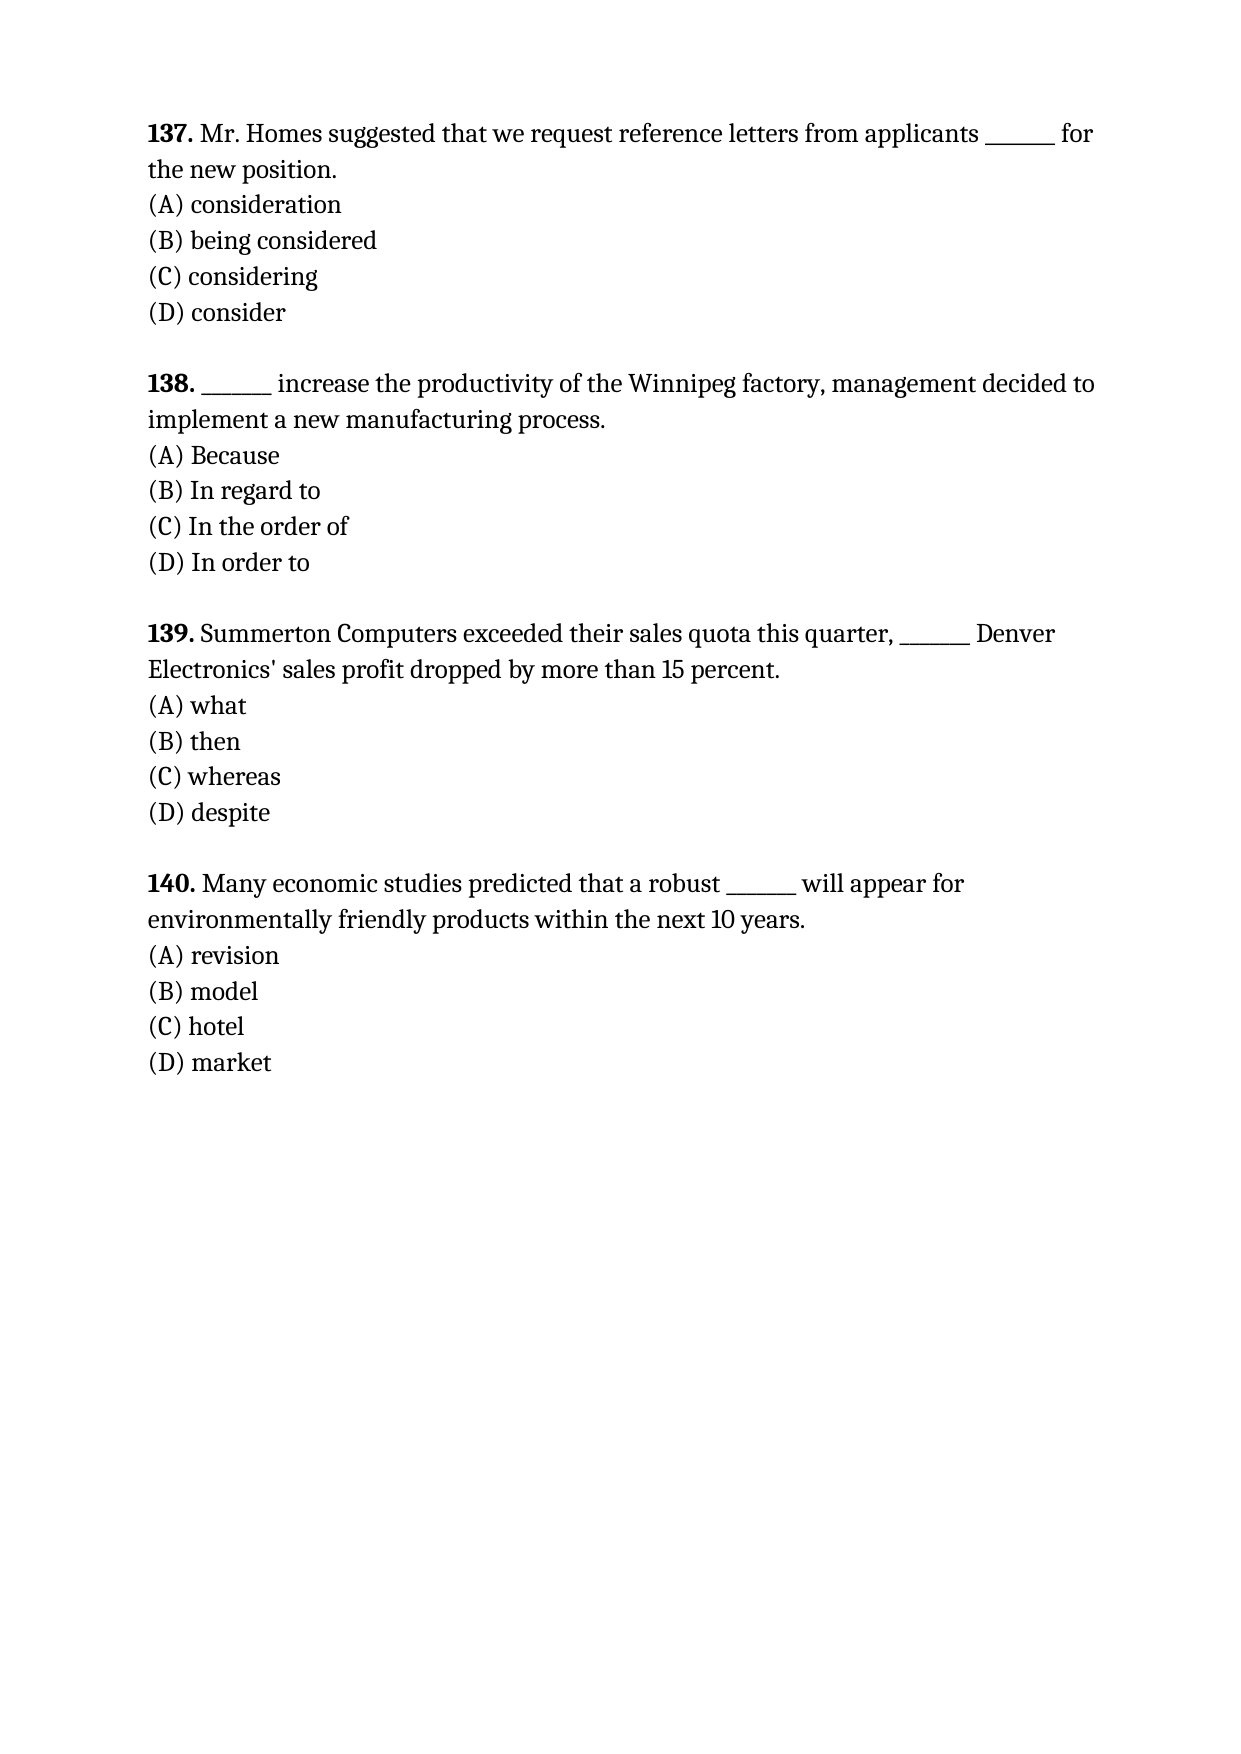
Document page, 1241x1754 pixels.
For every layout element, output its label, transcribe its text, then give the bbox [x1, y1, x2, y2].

text 138. _______ increase the productivity of the Winnipeg factory, management decided to implement a new manufacturing process. (A) Because (B) In regard to (C) In the order of (D) In order to [148, 332, 1122, 578]
text 140. Many economic studies predicted that a robust _______ will appear for environmentally friendly products within the next 10 years. (A) revision (B) model (C) hotel (D) market [148, 833, 1122, 1078]
text 139. Summerton Computers exceeded their sales quota this quarter, _______ Denver Electronics' sales profit dropped by more than 15 percent. (A) what (B) then (C) whereas (D) despite [148, 583, 1122, 828]
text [148, 118, 1122, 328]
